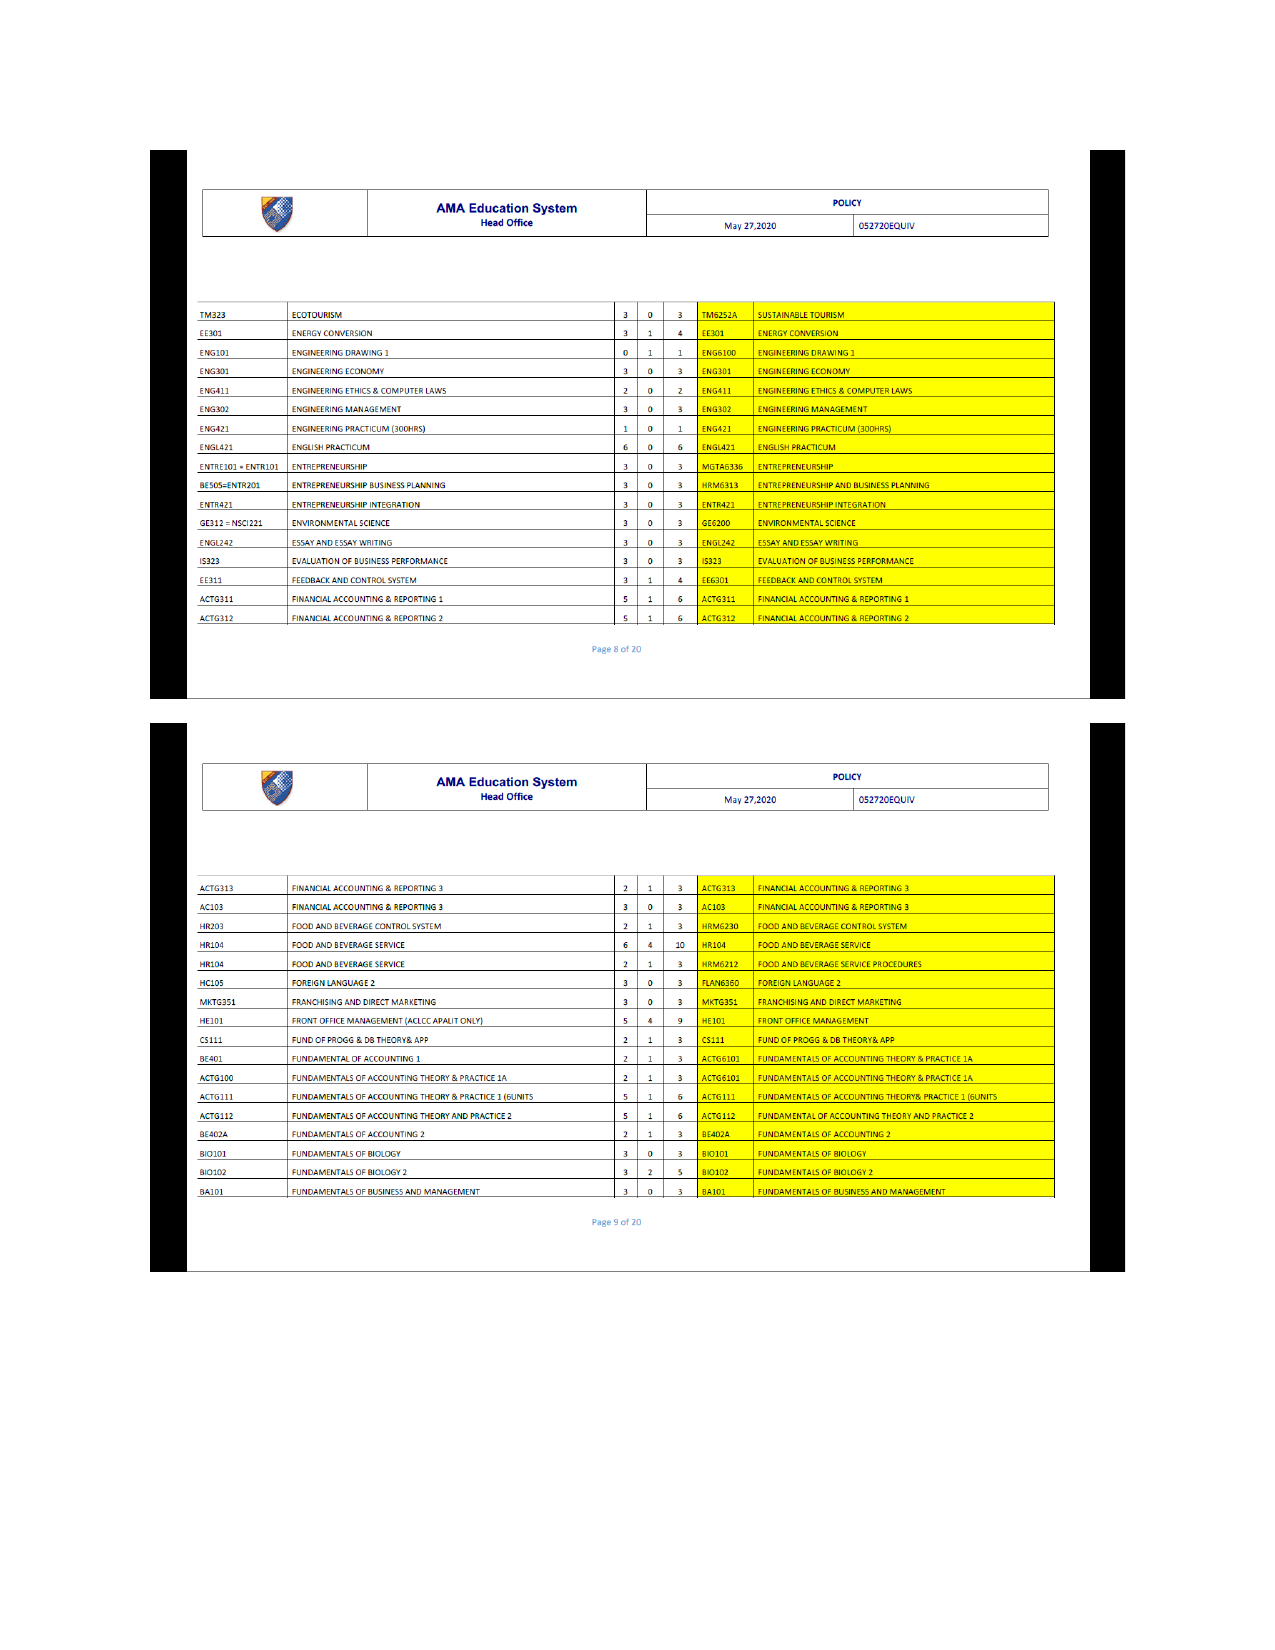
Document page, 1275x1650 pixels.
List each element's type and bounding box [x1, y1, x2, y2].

picture [150, 723, 1125, 1272]
picture [150, 150, 1125, 699]
